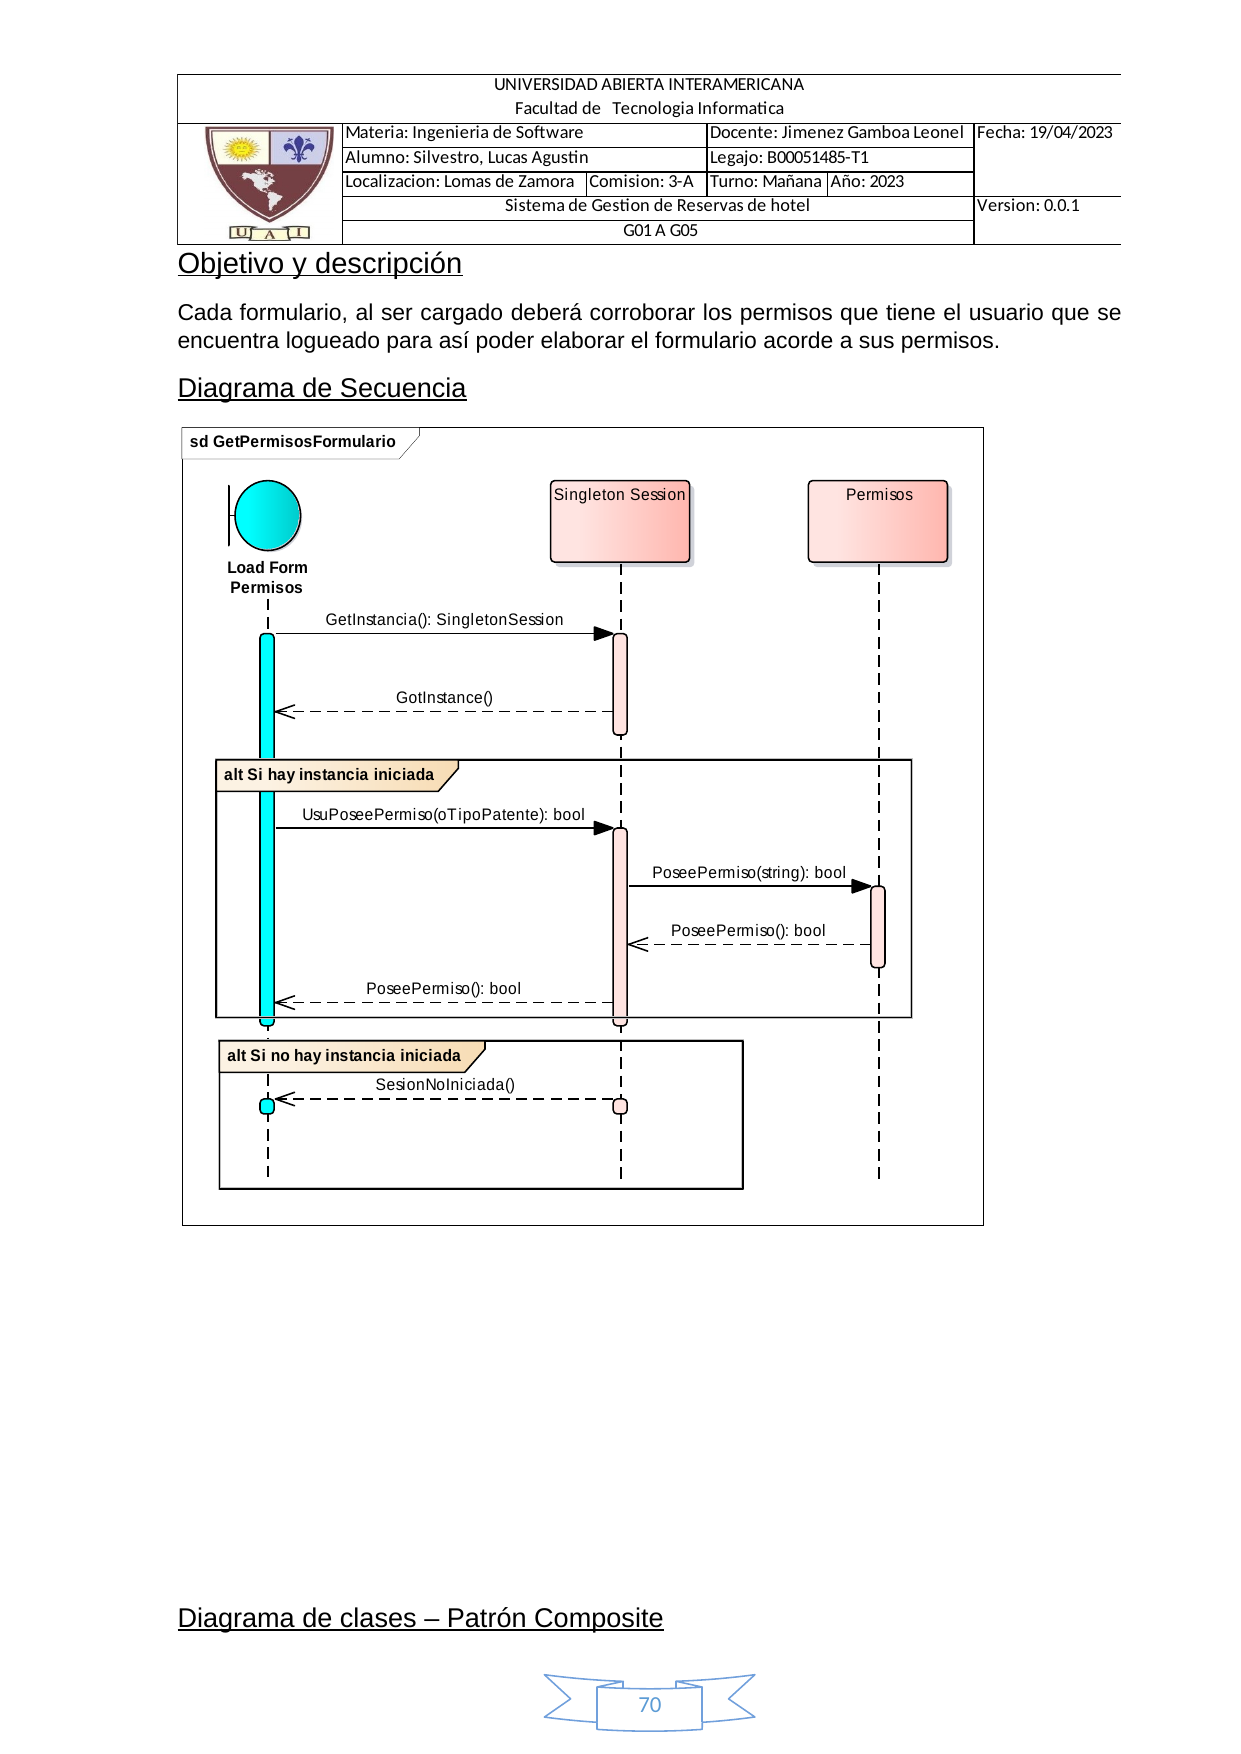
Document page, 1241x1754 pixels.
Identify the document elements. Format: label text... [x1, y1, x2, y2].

text Diagrama de clases – Patrón Composite [177, 1602, 1122, 1633]
text Cada formulario, al ser cargado deberá corroborar los permisos que tiene el usuario que se encuentra logueado para así poder elaborar el formulario acorde a sus permisos. [177, 298, 1122, 353]
text Objetivo y descripción [177, 246, 1122, 279]
text Diagrama de Secuencia [177, 372, 1122, 403]
